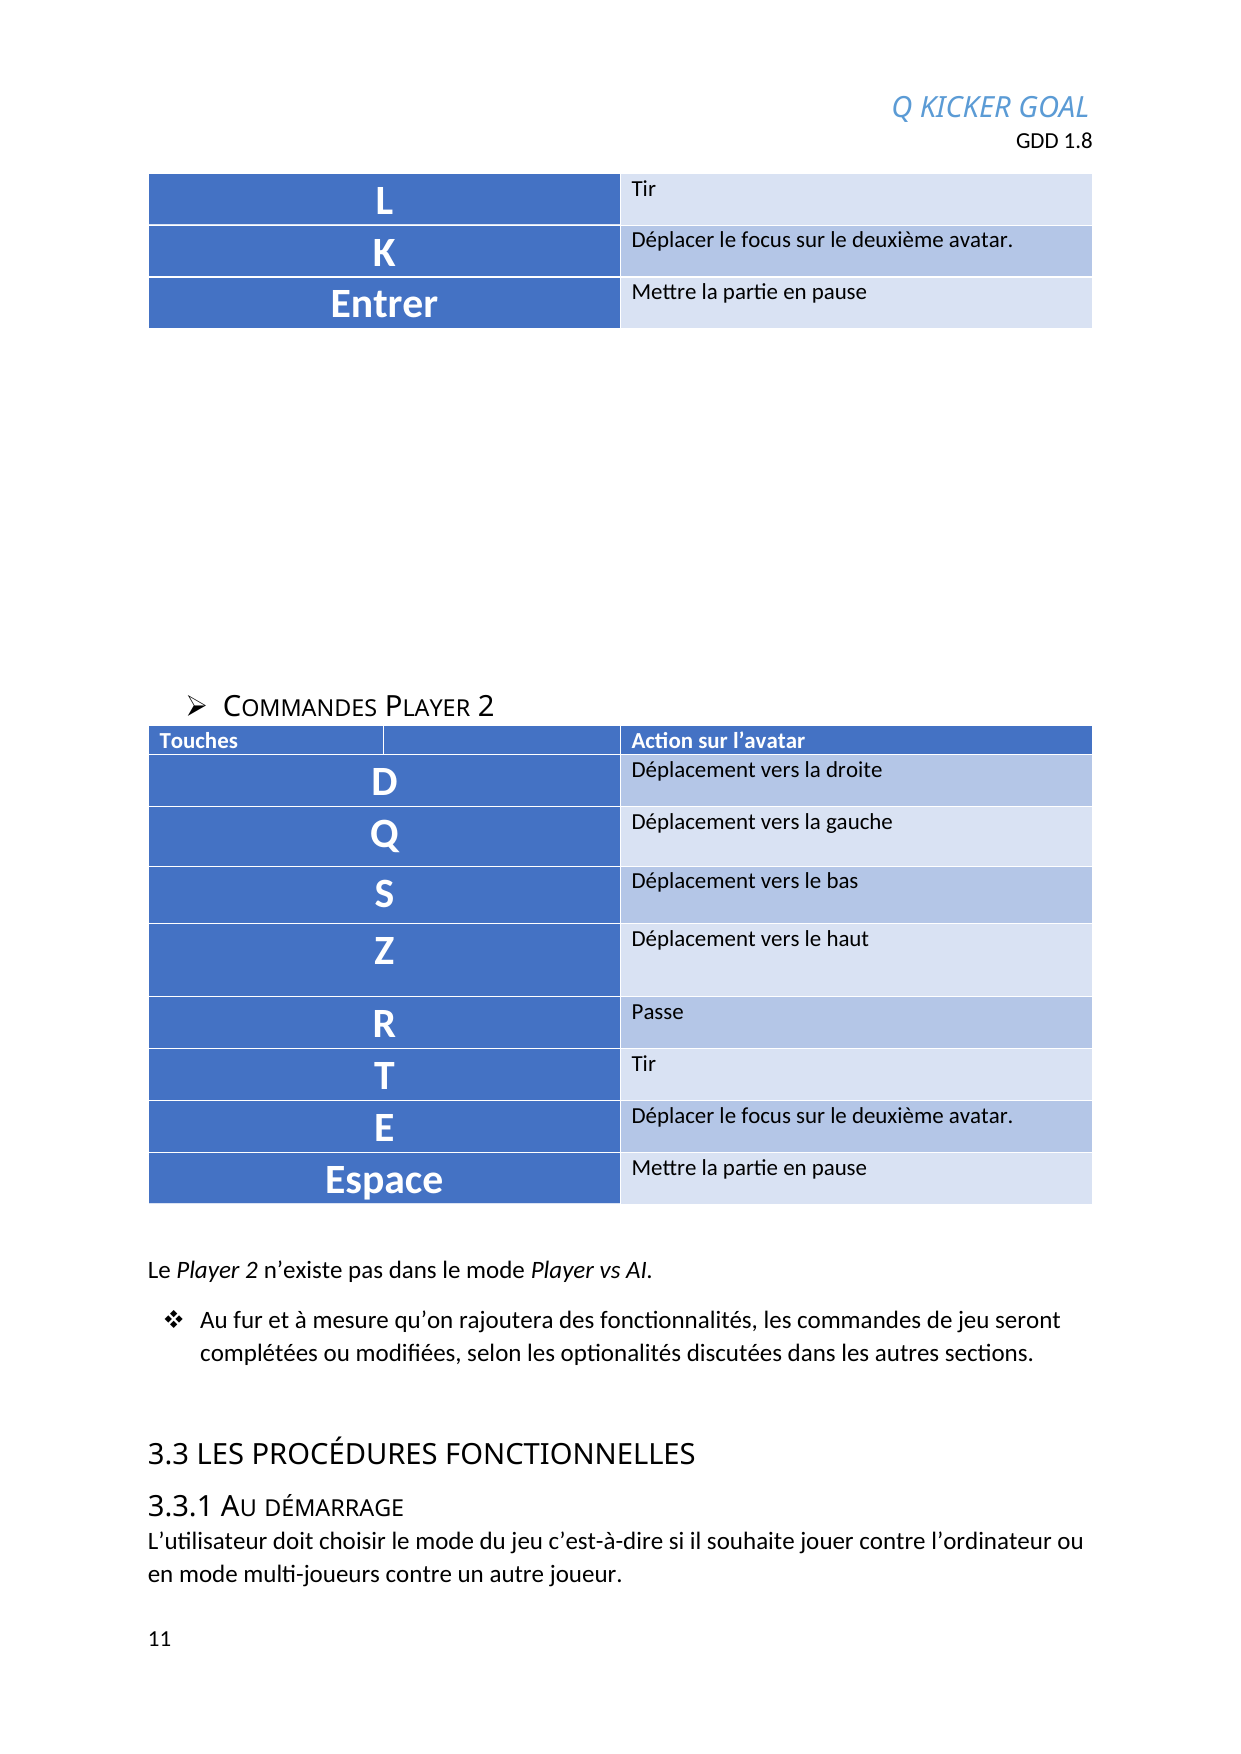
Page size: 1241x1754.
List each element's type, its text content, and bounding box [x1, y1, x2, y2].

table_cell Déplacement vers la droite [621, 755, 1092, 806]
table_cell Déplacement vers la gauche [621, 807, 1092, 866]
list Au fur et à mesure qu’on rajoutera des fonctionnalités, les commandes de jeu seront complétées ou modifiées, selon les optionalités discutées dans les autres sections. [162, 1304, 1093, 1367]
table_header Action sur l’avatar [621, 726, 1092, 754]
table_cell R [149, 997, 620, 1048]
table_cell S [149, 867, 620, 923]
table_cell Déplacement vers le bas [621, 867, 1092, 923]
table_header Touches [149, 726, 383, 754]
text L’utilisateur doit choisir le mode du jeu c’est-à-dire si il souhaite jouer contre l’ordinateur ou en mode multi-joueurs contre un autre joueur. [148, 1525, 1093, 1588]
table_cell T [149, 1049, 620, 1100]
table_cell Mettre la partie en pause [621, 1153, 1092, 1203]
table_cell Tir [621, 1049, 1092, 1100]
subtitle 3.3 Les procédures fonctionnelles [148, 1433, 1093, 1473]
table_cell Espace [149, 1153, 620, 1203]
table_cell L [149, 174, 620, 224]
table_cell Tir [621, 174, 1092, 224]
text Le Player 2 n’existe pas dans le mode Player vs AI. [148, 1254, 1093, 1285]
table_header [384, 726, 620, 754]
table_cell Déplacer le focus sur le deuxième avatar. [621, 226, 1092, 276]
table_cell Q [149, 807, 620, 866]
table_cell Entrer [149, 278, 620, 328]
table_cell E [149, 1101, 620, 1152]
table_cell D [149, 755, 620, 806]
table_cell Mettre la partie en pause [621, 278, 1092, 328]
table_cell Déplacer le focus sur le deuxième avatar. [621, 1101, 1092, 1152]
table_cell Z [149, 924, 620, 996]
table_cell K [149, 226, 620, 276]
table_cell Passe [621, 997, 1092, 1048]
table_cell Déplacement vers le haut [621, 924, 1092, 996]
subtitle Commandes Player 2 [185, 686, 1093, 725]
subtitle 3.3.1 Au démarrage [148, 1485, 1093, 1525]
